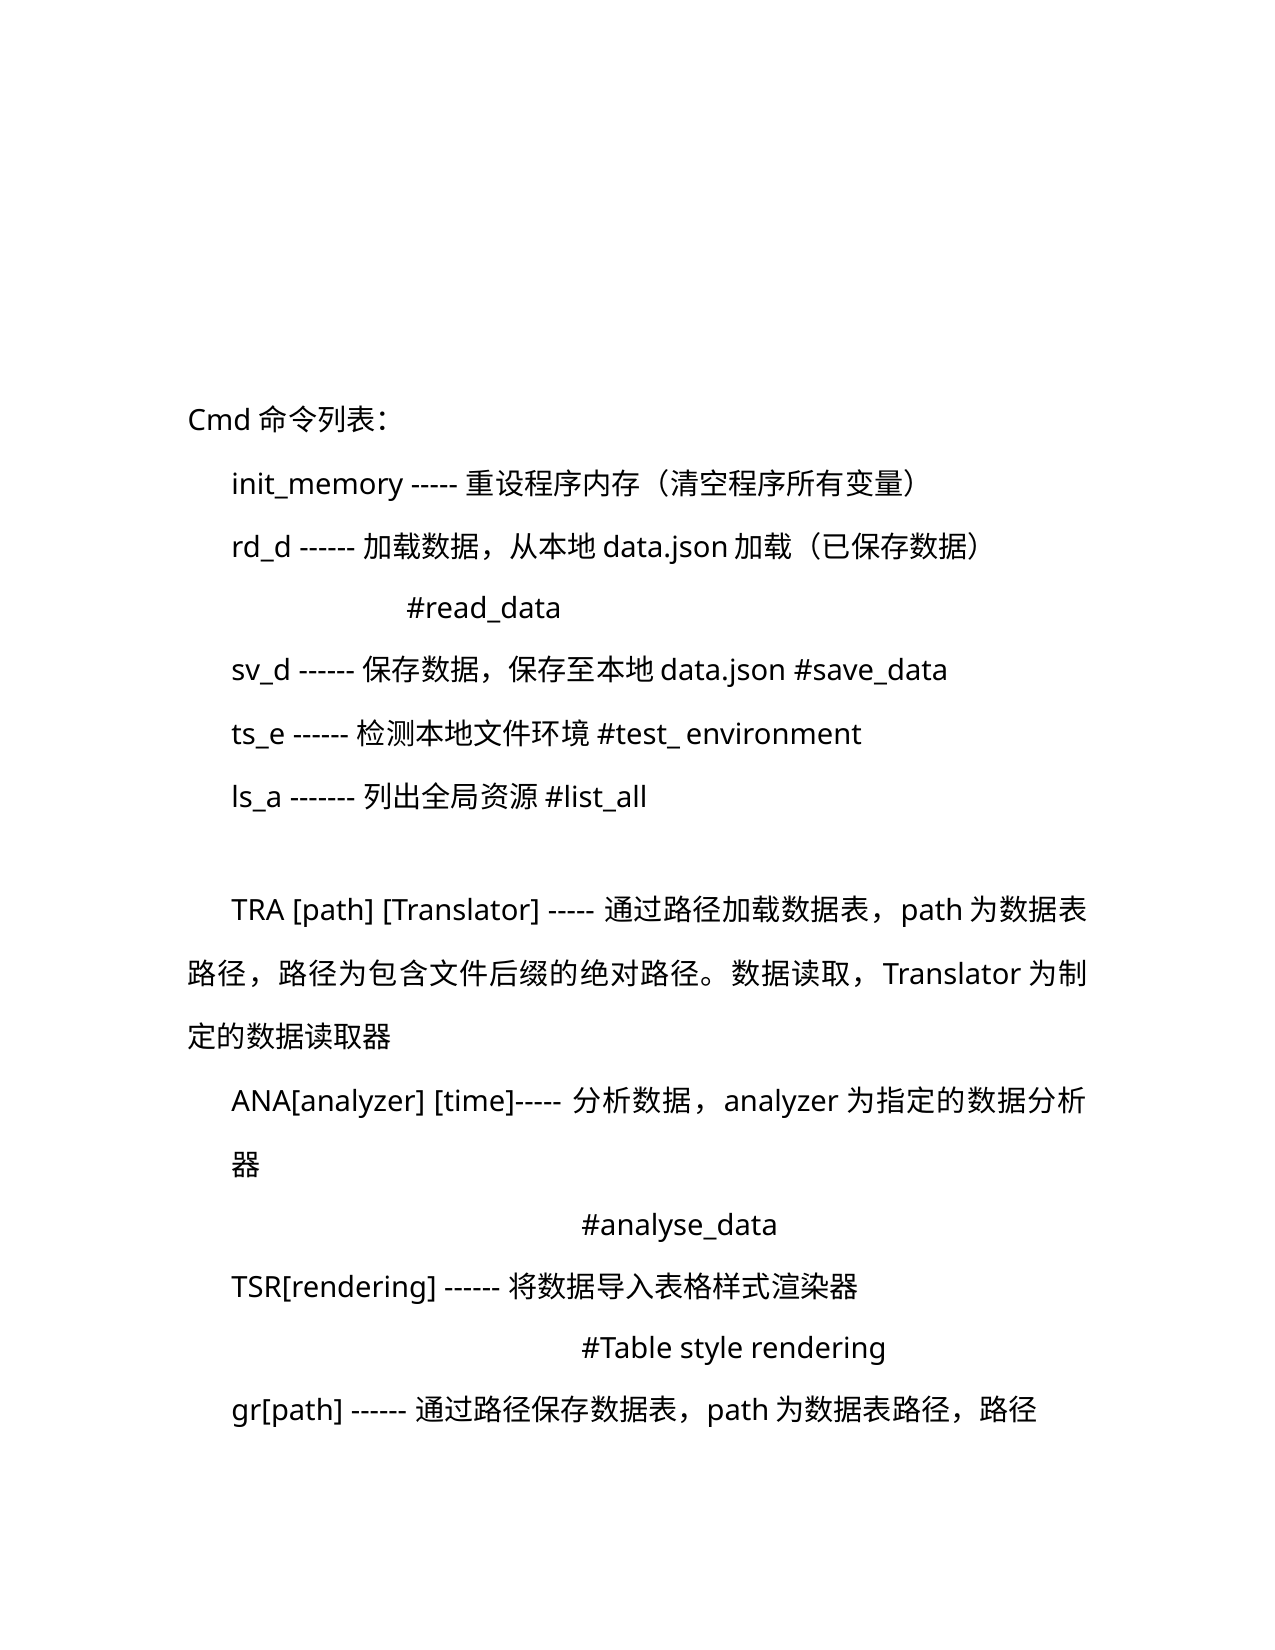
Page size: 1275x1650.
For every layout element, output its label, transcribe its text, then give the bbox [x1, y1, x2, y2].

text ANA[analyzer] [time]----- 分析数据，analyzer为指定的数据分析器 [231, 1077, 1087, 1183]
text TRA [path] [Translator] ----- 通过路径加载数据表，path为数据表路径，路径为包含文件后缀的绝对路径。数据读取，Translator为制定的数据读取器 [187, 887, 1087, 1056]
text Cmd 命令列表： [187, 397, 1087, 439]
text ts_e ------ 检测本地文件环境 #test_ environment [187, 710, 1087, 753]
text #analyse_data [537, 1204, 1087, 1244]
text TSR[rendering] ------ 将数据导入表格样式渲染器 [187, 1264, 1087, 1306]
text init_memory ----- 重设程序内存（清空程序所有变量） [187, 460, 1087, 503]
text sv_d ------ 保存数据，保存至本地data.json #save_data [187, 647, 1087, 689]
text gr[path] ------ 通过路径保存数据表，path为数据表路径，路径 [187, 1387, 1087, 1429]
text ls_a ------- 列出全局资源 #list_all [187, 774, 1087, 816]
text #Table style rendering [537, 1327, 1087, 1367]
text rd_d ------ 加载数据，从本地data.json加载（已保存数据） [187, 524, 1087, 566]
text #read_data [362, 587, 1087, 627]
